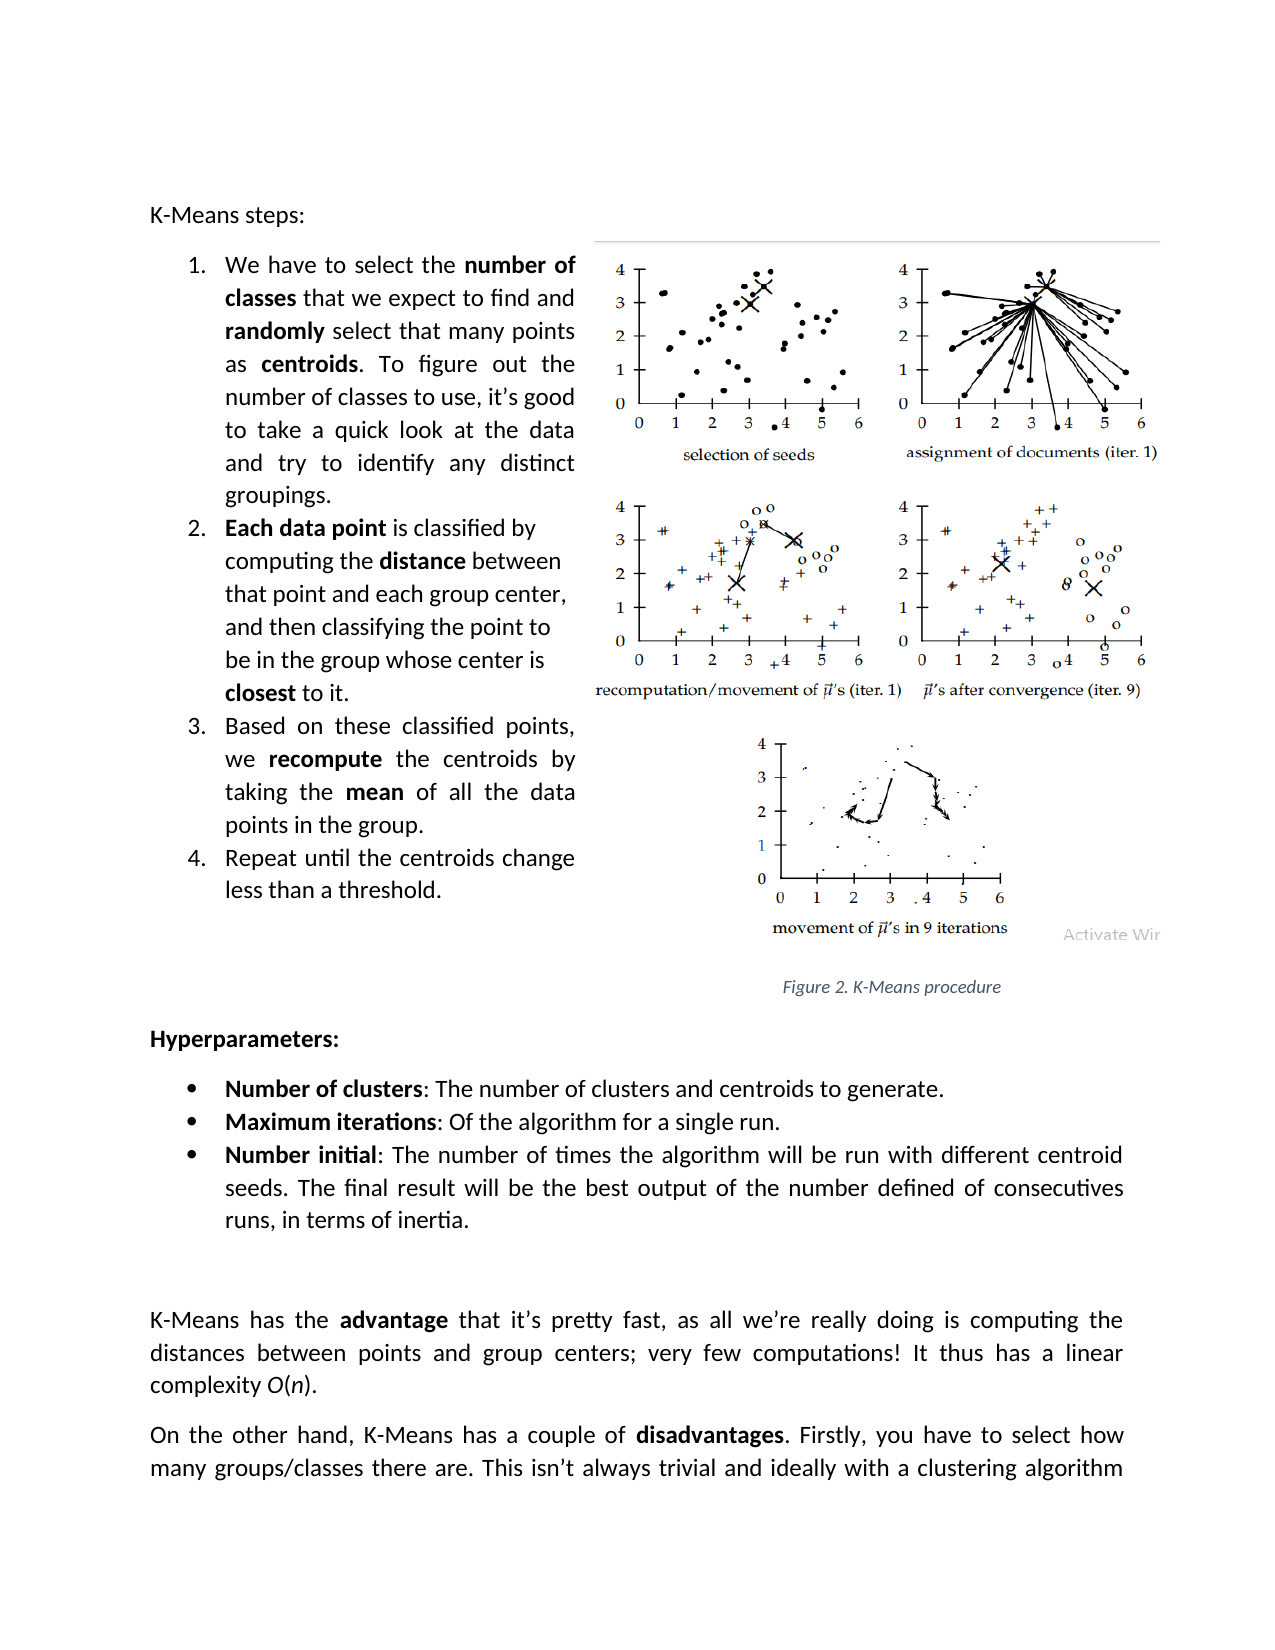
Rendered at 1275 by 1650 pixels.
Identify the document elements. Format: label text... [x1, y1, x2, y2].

list Repeat until the centroids change less than a threshold. [187, 842, 594, 905]
text Hyperparameters: [150, 1023, 1125, 1054]
list Maximum iterations: Of the algorithm for a single run. [187, 1106, 1125, 1136]
list Each data point is classified by computing the distance between that point and each group center, and then classifying the point to be in the group whose center is closest to it. [187, 512, 594, 708]
list Number of clusters: The number of clusters and centroids to generate. [187, 1073, 1125, 1103]
list Number initial: The number of times the algorithm will be run with different centroid seeds. The final result will be the best output of the number defined of consecutives runs, in terms of inertia. [187, 1139, 1125, 1235]
text K-Means has the advantage that it’s pretty fast, as all we’re really doing is computing the distances between points and group centers; very few computations! It thus has a linear complexity O(n). [150, 1304, 1125, 1400]
list Based on these classified points, we recompute the centroids by taking the mean of all the data points in the group. [187, 710, 594, 839]
list We have to select the number of classes that we expect to find and randomly select that many points as centroids. To figure out the number of classes to use, it’s good to take a quick look at the data and try to identify any distinct groupings. [187, 249, 594, 510]
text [150, 1419, 1125, 1483]
text K-Means steps: [150, 199, 1125, 230]
picture [594, 241, 1161, 940]
